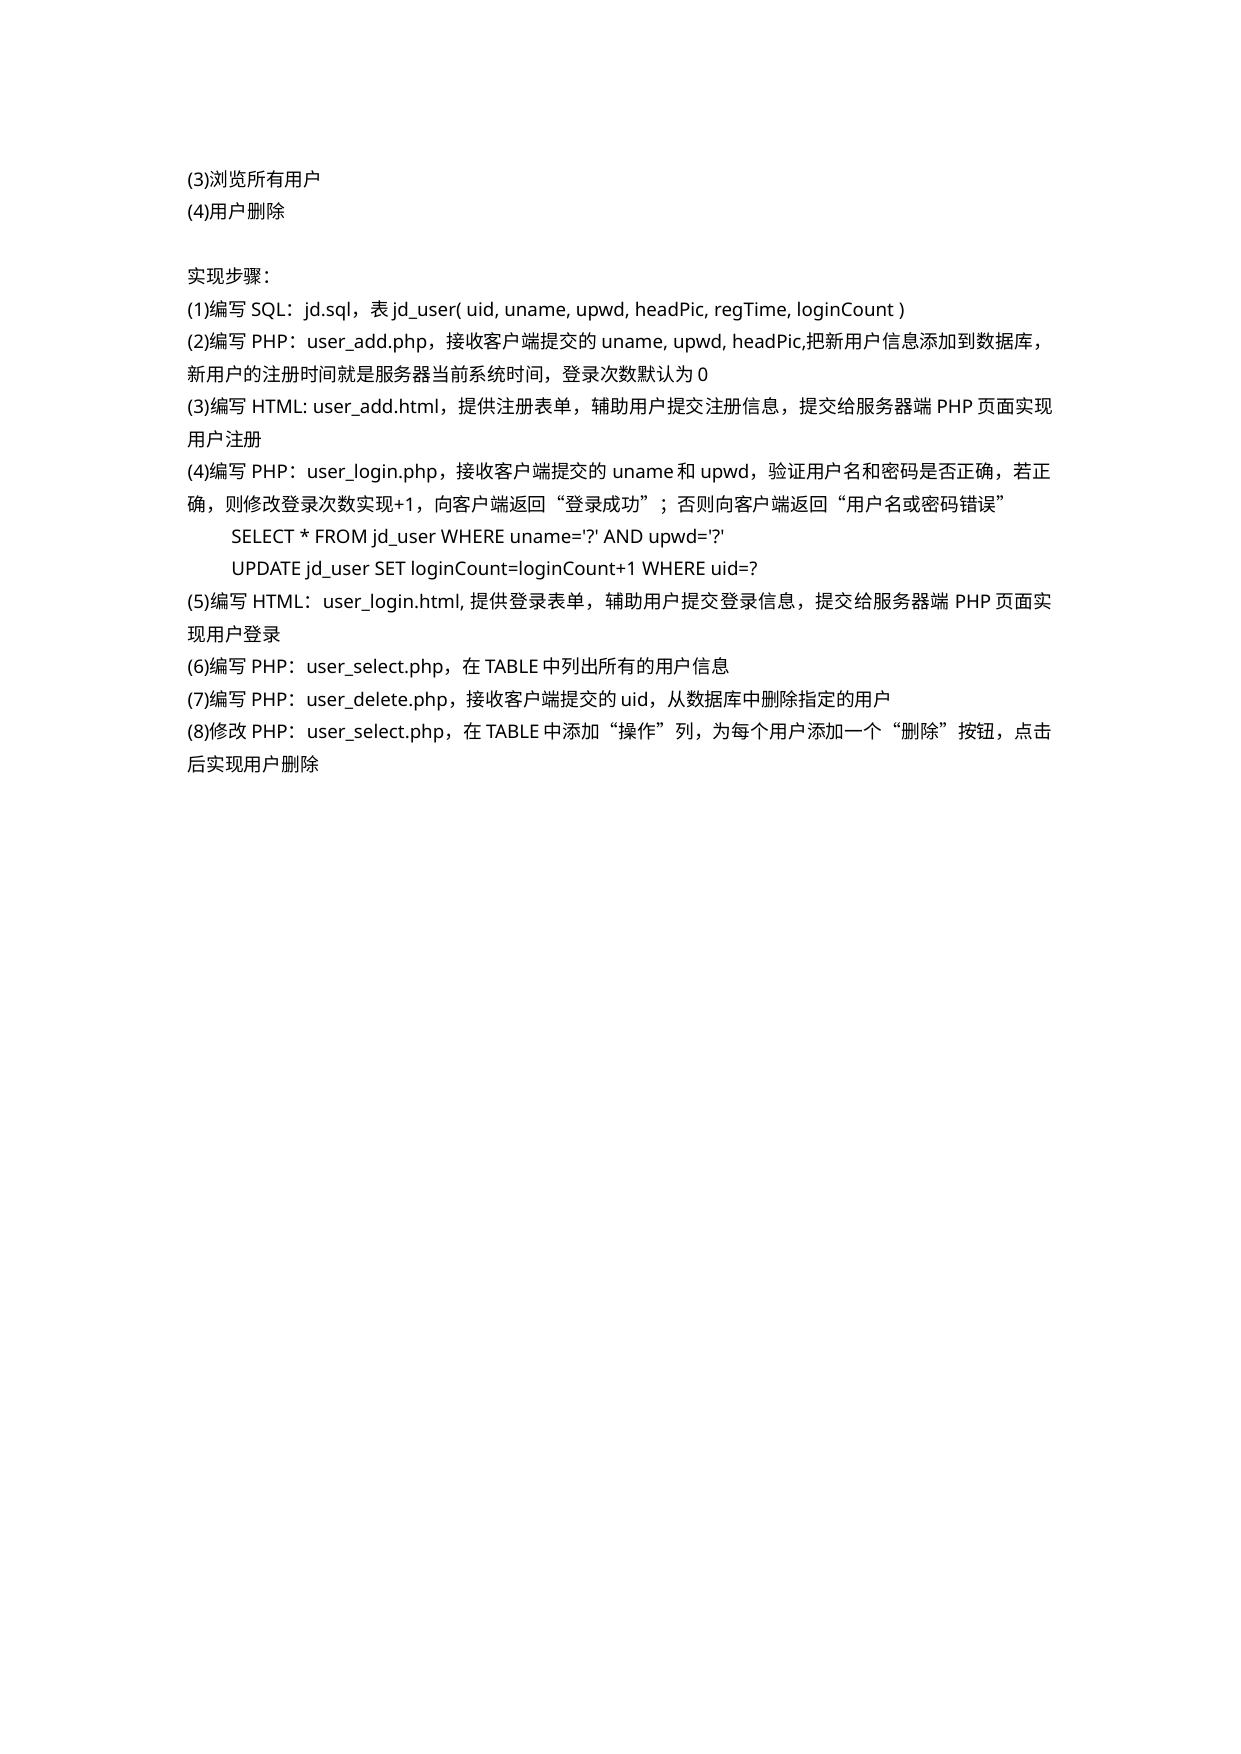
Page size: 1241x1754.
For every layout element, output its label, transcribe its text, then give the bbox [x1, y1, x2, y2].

text (6)编写PHP：user_select.php，在TABLE中列出所有的用户信息 [187, 649, 1053, 682]
text (4)编写PHP：user_login.php，接收客户端提交的uname和upwd，验证用户名和密码是否正确，若正确，则修改登录次数实现+1，向客户端返回“登录成功”；否则向客户端返回“用户名或密码错误” [187, 454, 1053, 519]
text 实现步骤： [187, 259, 1053, 292]
text (7)编写PHP：user_delete.php，接收客户端提交的uid，从数据库中删除指定的用户 [187, 682, 1053, 714]
text (2)编写PHP：user_add.php，接收客户端提交的uname, upwd, headPic,把新用户信息添加到数据库，新用户的注册时间就是服务器当前系统时间，登录次数默认为0 [187, 324, 1053, 389]
text UPDATE jd_user SET loginCount=loginCount+1 WHERE uid=? [187, 552, 1053, 584]
text SELECT * FROM jd_user WHERE uname='?' AND upwd='?' [187, 519, 1053, 552]
text (3)浏览所有用户 [187, 162, 1053, 194]
text (1)编写SQL：jd.sql，表jd_user( uid, uname, upwd, headPic, regTime, loginCount ) [187, 292, 1053, 324]
text (3)编写HTML: user_add.html，提供注册表单，辅助用户提交注册信息，提交给服务器端PHP页面实现用户注册 [187, 389, 1053, 454]
text (5)编写HTML：user_login.html, 提供登录表单，辅助用户提交登录信息，提交给服务器端PHP页面实现用户登录 [187, 584, 1053, 649]
text (4)用户删除 [187, 194, 1053, 227]
text (8)修改PHP：user_select.php，在TABLE中添加“操作”列，为每个用户添加一个“删除”按钮，点击后实现用户删除 [187, 714, 1053, 779]
